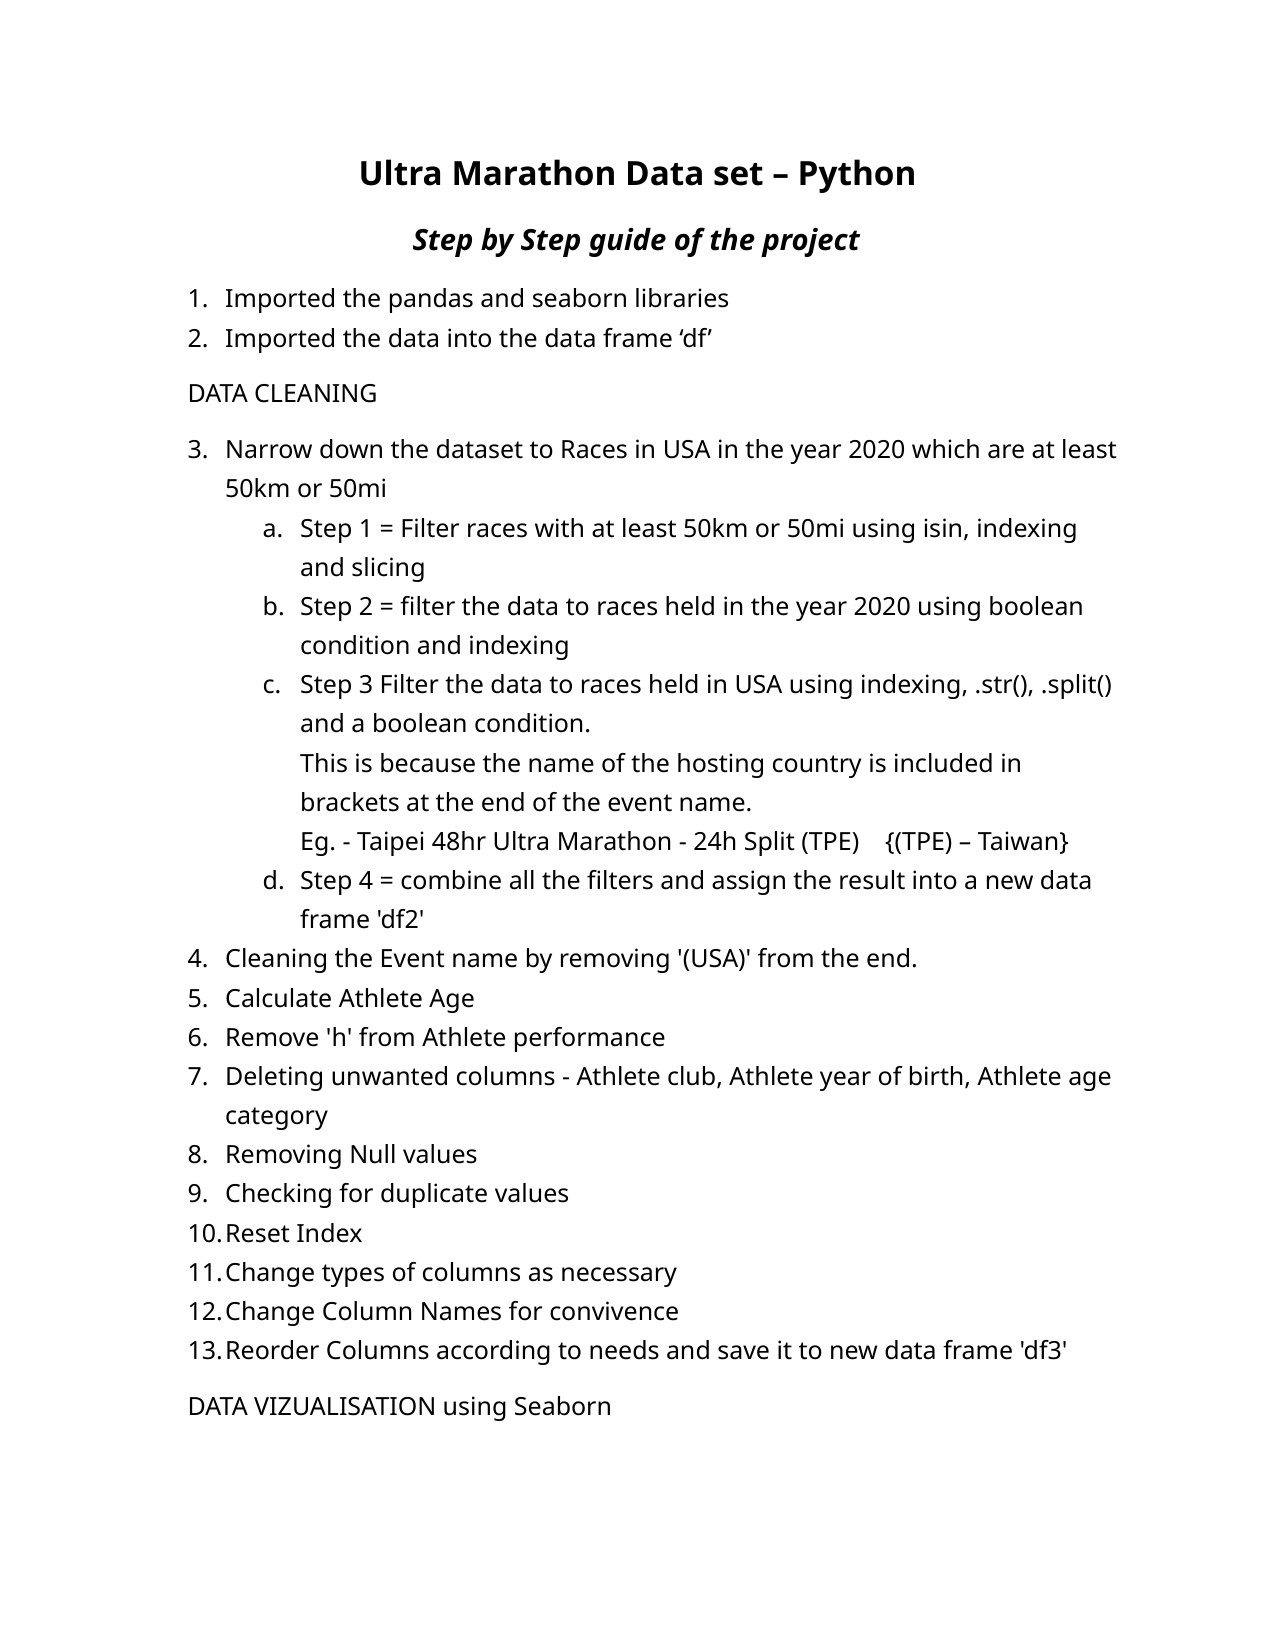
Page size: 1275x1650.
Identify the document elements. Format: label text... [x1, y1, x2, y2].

list Step 1 = Filter races with at least 50km or 50mi using isin, indexing and slicing [262, 510, 1125, 583]
text Ultra Marathon Data set – Python [150, 150, 1125, 195]
list Deleting unwanted columns - Athlete club, Athlete year of birth, Athlete age category [187, 1059, 1125, 1132]
list Step 3 Filter the data to races held in USA using indexing, .str(), .split() and a boolean condition. [262, 667, 1125, 740]
list Checking for duplicate values [187, 1176, 1125, 1210]
list Cleaning the Event name by removing '(USA)' from the end. [187, 941, 1125, 975]
list Reset Index [187, 1215, 1125, 1249]
list Step 4 = combine all the filters and assign the result into a new data frame 'df2' [262, 863, 1125, 936]
list Imported the data into the data frame ‘df’ [187, 320, 1125, 354]
list Reorder Columns according to needs and save it to new data frame 'df3' [187, 1333, 1125, 1367]
list Remove 'h' from Athlete performance [187, 1019, 1125, 1053]
list Removing Null values [187, 1137, 1125, 1171]
list This is because the name of the hosting country is included in brackets at the end of the event name. [300, 745, 1125, 818]
text Step by Step guide of the project [150, 219, 1125, 258]
list Change types of columns as necessary [187, 1254, 1125, 1288]
list Calculate Athlete Age [187, 980, 1125, 1014]
list Narrow down the dataset to Races in USA in the year 2020 which are at least 50km or 50mi [187, 432, 1125, 505]
list Step 2 = filter the data to races held in the year 2020 using boolean condition and indexing [262, 589, 1125, 662]
text DATA CLEANING [187, 376, 1125, 410]
text DATA VIZUALISATION using Seaborn [187, 1389, 1125, 1423]
list Change Column Names for convivence [187, 1294, 1125, 1328]
list Eg. - Taipei 48hr Ultra Marathon - 24h Split (TPE) {(TPE) – Taiwan} [300, 824, 1125, 858]
list Imported the pandas and seaborn libraries [187, 281, 1125, 315]
